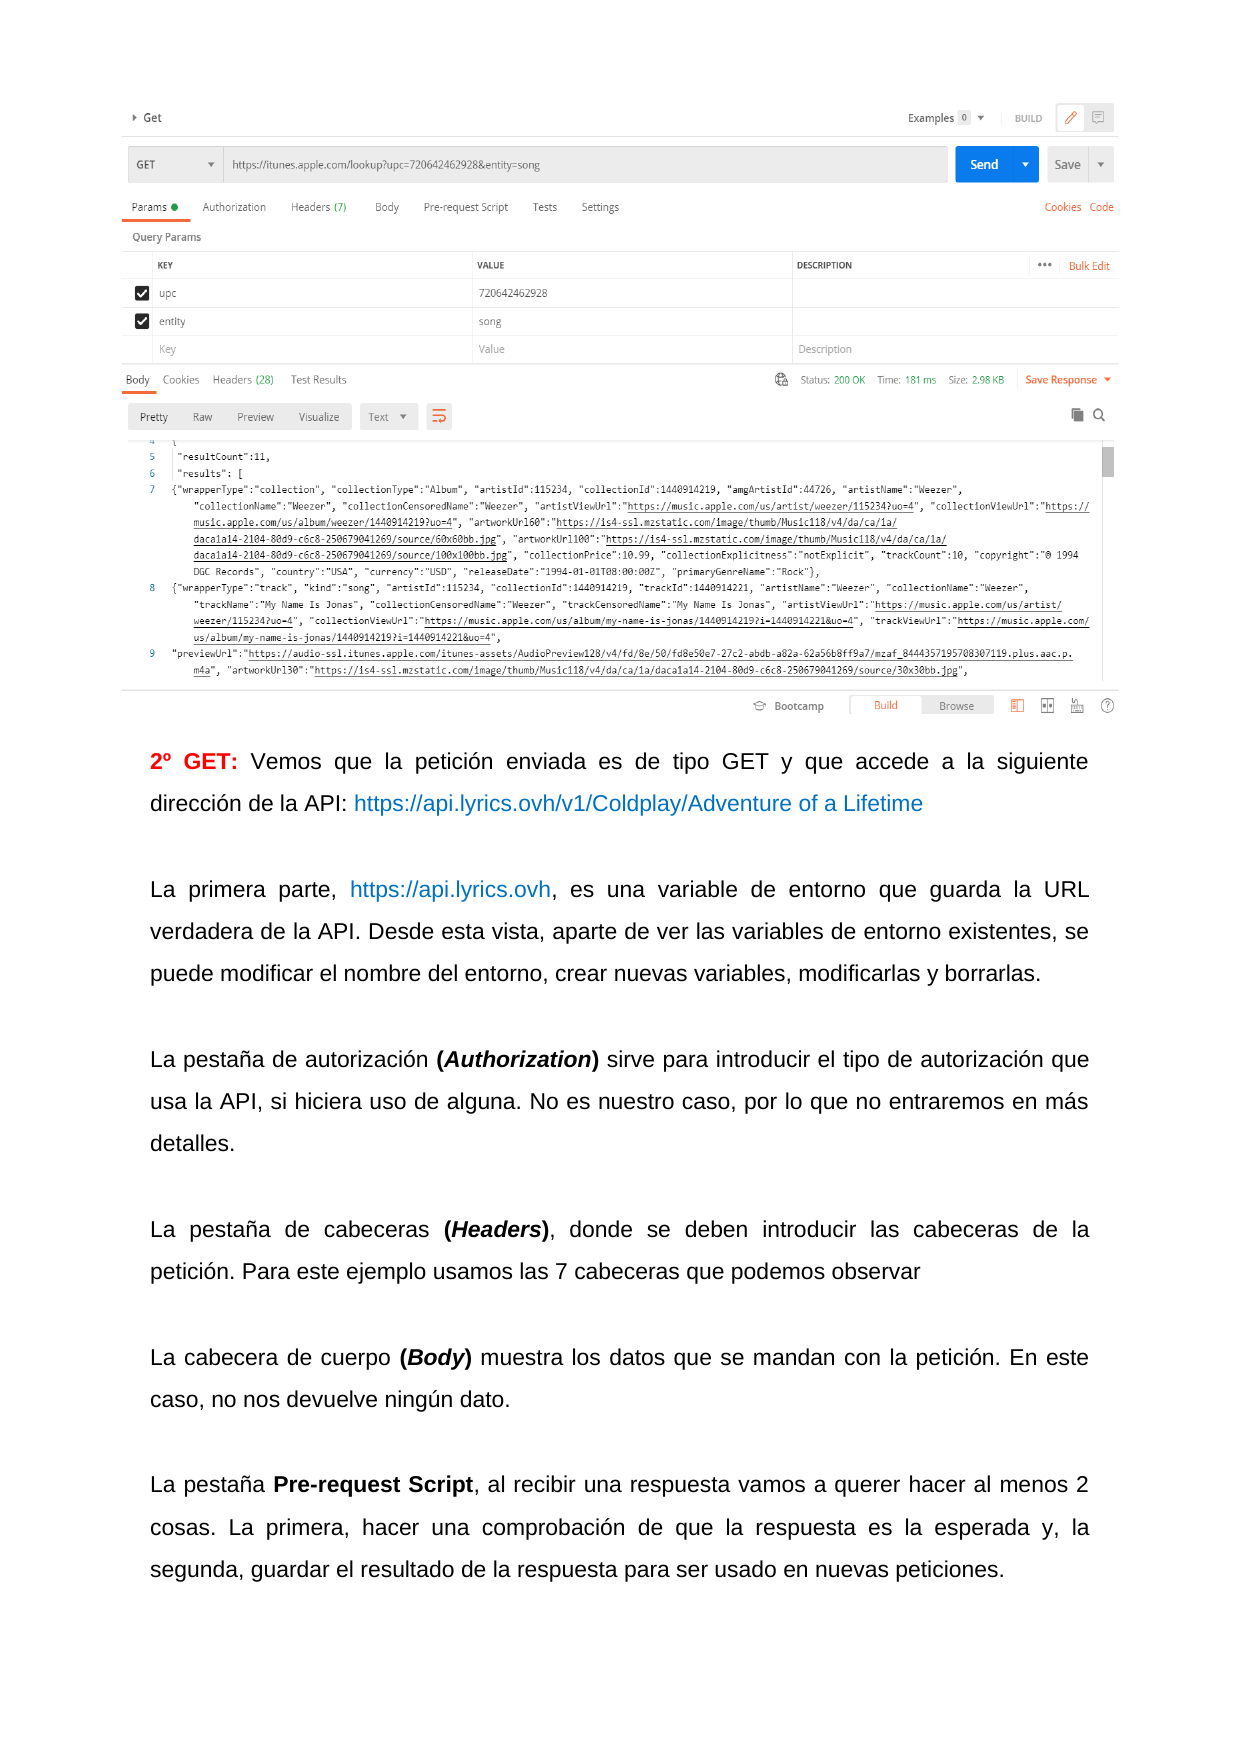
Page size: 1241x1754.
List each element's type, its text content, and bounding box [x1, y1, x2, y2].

text La pestaña de autorización (Authorization) sirve para introducir el tipo de autorización que usa la API, si hiciera uso de alguna. No es nuestro caso, por lo que no entraremos en más detalles. [150, 1046, 1090, 1156]
text La pestaña Pre-request Script, al recibir una respuesta vamos a querer hacer al menos 2 cosas. La primera, hacer una comprobación de que la respuesta es la esperada y, la segunda, guardar el resultado de la respuesta para ser usado en nuevas peticiones. [150, 1471, 1090, 1582]
text La primera parte, https://api.lyrics.ovh, es una variable de entorno que guarda la URL verdadera de la API. Desde esta vista, aparte de ver las variables de entorno existentes, se puede modificar el nombre del entorno, crear nuevas variables, modificarlas y borrarlas. [150, 876, 1090, 986]
text 2º GET: Vemos que la petición enviada es de tipo GET y que accede a la siguiente dirección de la API: https://api.lyrics.ovh/v1/Coldplay/Adventure of a Lifetime [150, 748, 1090, 816]
text La cabecera de cuerpo (Body) muestra los datos que se mandan con la petición. En este caso, no nos devuelve ningún dato. [150, 1343, 1090, 1412]
text La pestaña de cabeceras (Headers), donde se deben introducir las cabeceras de la petición. Para este ejemplo usamos las 7 cabeceras que podemos observar [150, 1216, 1090, 1284]
picture [121, 100, 1119, 714]
